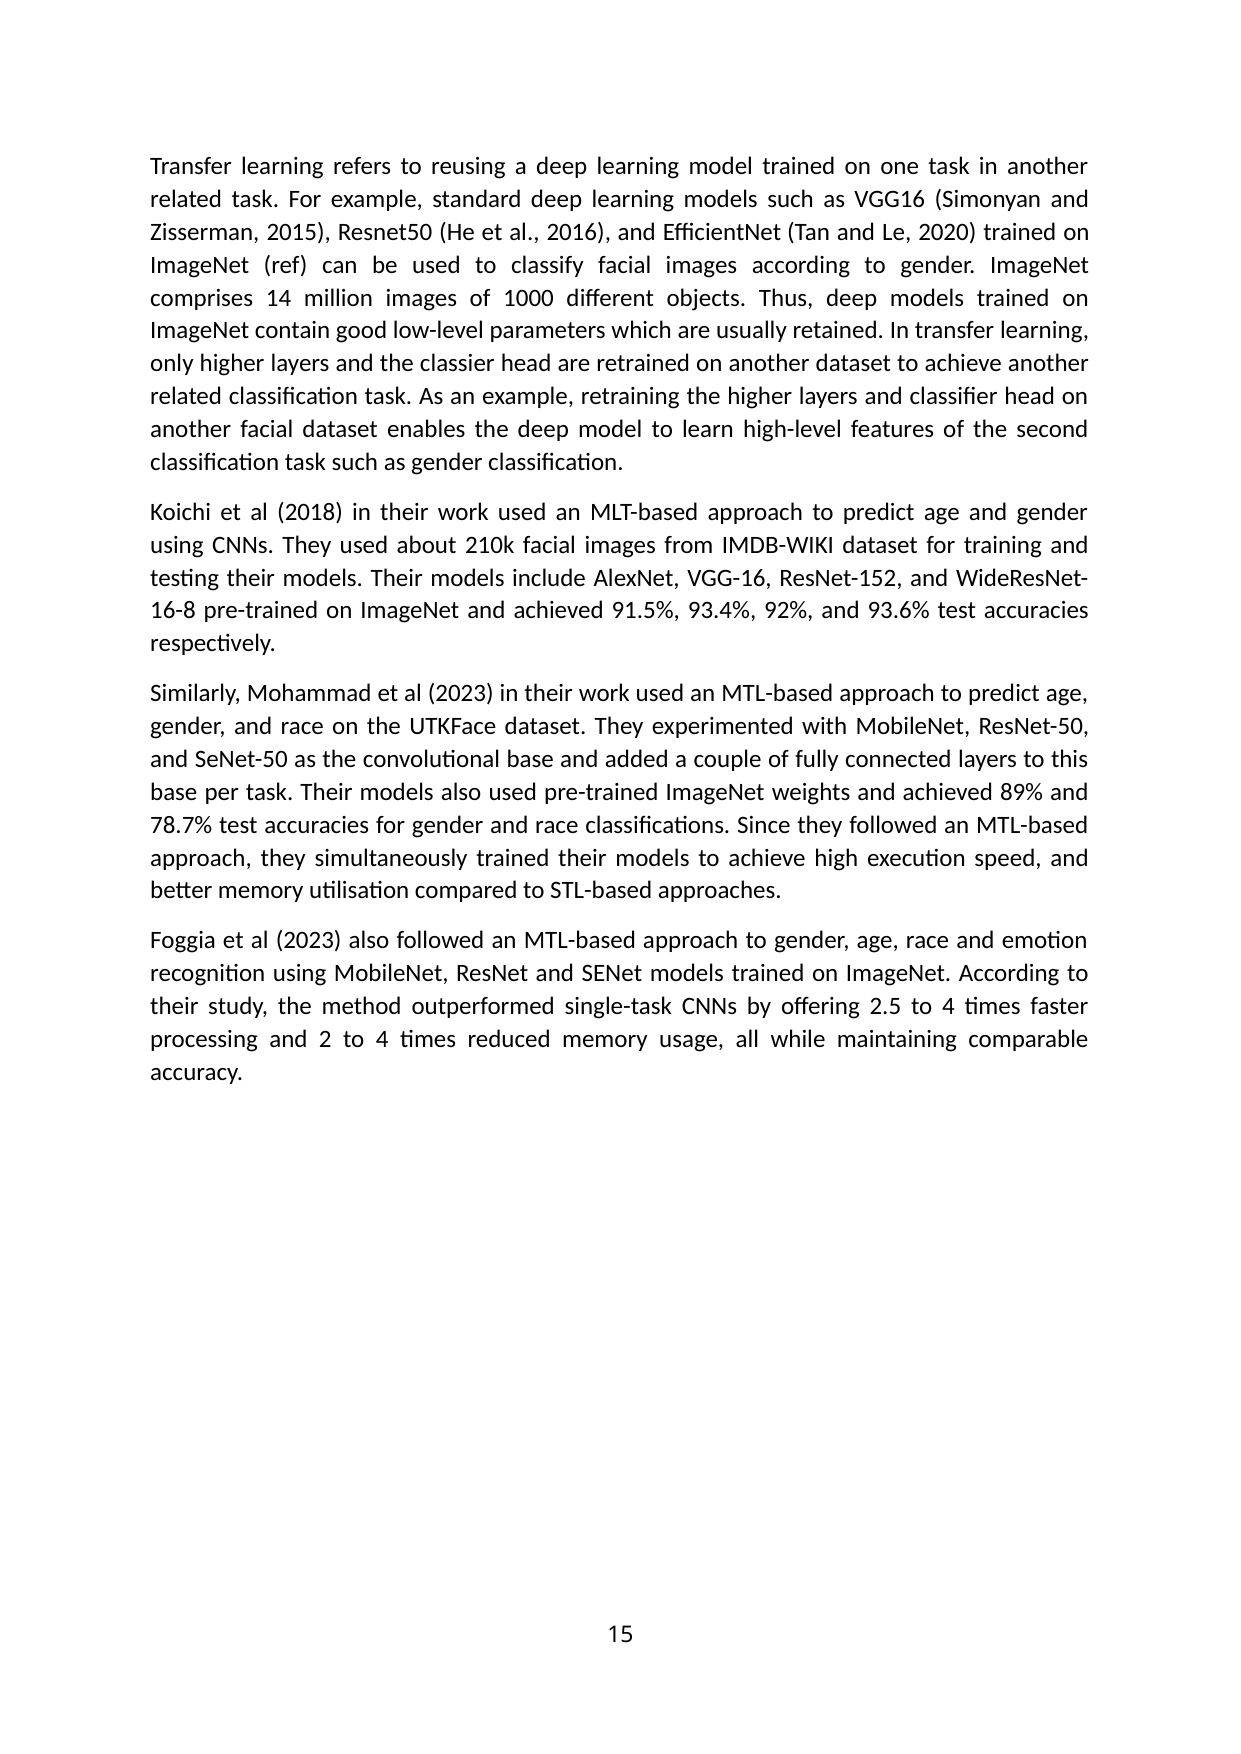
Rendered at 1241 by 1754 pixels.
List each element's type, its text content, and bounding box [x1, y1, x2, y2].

text Transfer learning refers to reusing a deep learning model trained on one task in another related task. For example, standard deep learning models such as VGG16 (Simonyan and Zisserman, 2015), Resnet50 (He et al., 2016), and EfficientNet (Tan and Le, 2020) trained on ImageNet (ref) can be used to classify facial images according to gender. ImageNet comprises 14 million images of 1000 different objects. Thus, deep models trained on ImageNet contain good low-level parameters which are usually retained. In transfer learning, only higher layers and the classier head are retrained on another dataset to achieve another related classification task. As an example, retraining the higher layers and classifier head on another facial dataset enables the deep model to learn high-level features of the second classification task such as gender classification. [150, 150, 1090, 477]
text Foggia et al (2023) also followed an MTL-based approach to gender, age, race and emotion recognition using MobileNet, ResNet and SENet models trained on ImageNet. According to their study, the method outperformed single-task CNNs by offering 2.5 to 4 times faster processing and 2 to 4 times reduced memory usage, all while maintaining comparable accuracy. [150, 924, 1090, 1086]
text Koichi et al (2018) in their work used an MLT-based approach to predict age and gender using CNNs. They used about 210k facial images from IMDB-WIKI dataset for training and testing their models. Their models include AlexNet, VGG-16, ResNet-152, and WideResNet-16-8 pre-trained on ImageNet and achieved 91.5%, 93.4%, 92%, and 93.6% test accuracies respectively. [150, 496, 1090, 658]
text Similarly, Mohammad et al (2023) in their work used an MTL-based approach to predict age, gender, and race on the UTKFace dataset. They experimented with MobileNet, ResNet-50, and SeNet-50 as the convolutional base and added a couple of fully connected layers to this base per task. Their models also used pre-trained ImageNet weights and achieved 89% and 78.7% test accuracies for gender and race classifications. Since they followed an MTL-based approach, they simultaneously trained their models to achieve high execution speed, and better memory utilisation compared to STL-based approaches. [150, 677, 1090, 905]
